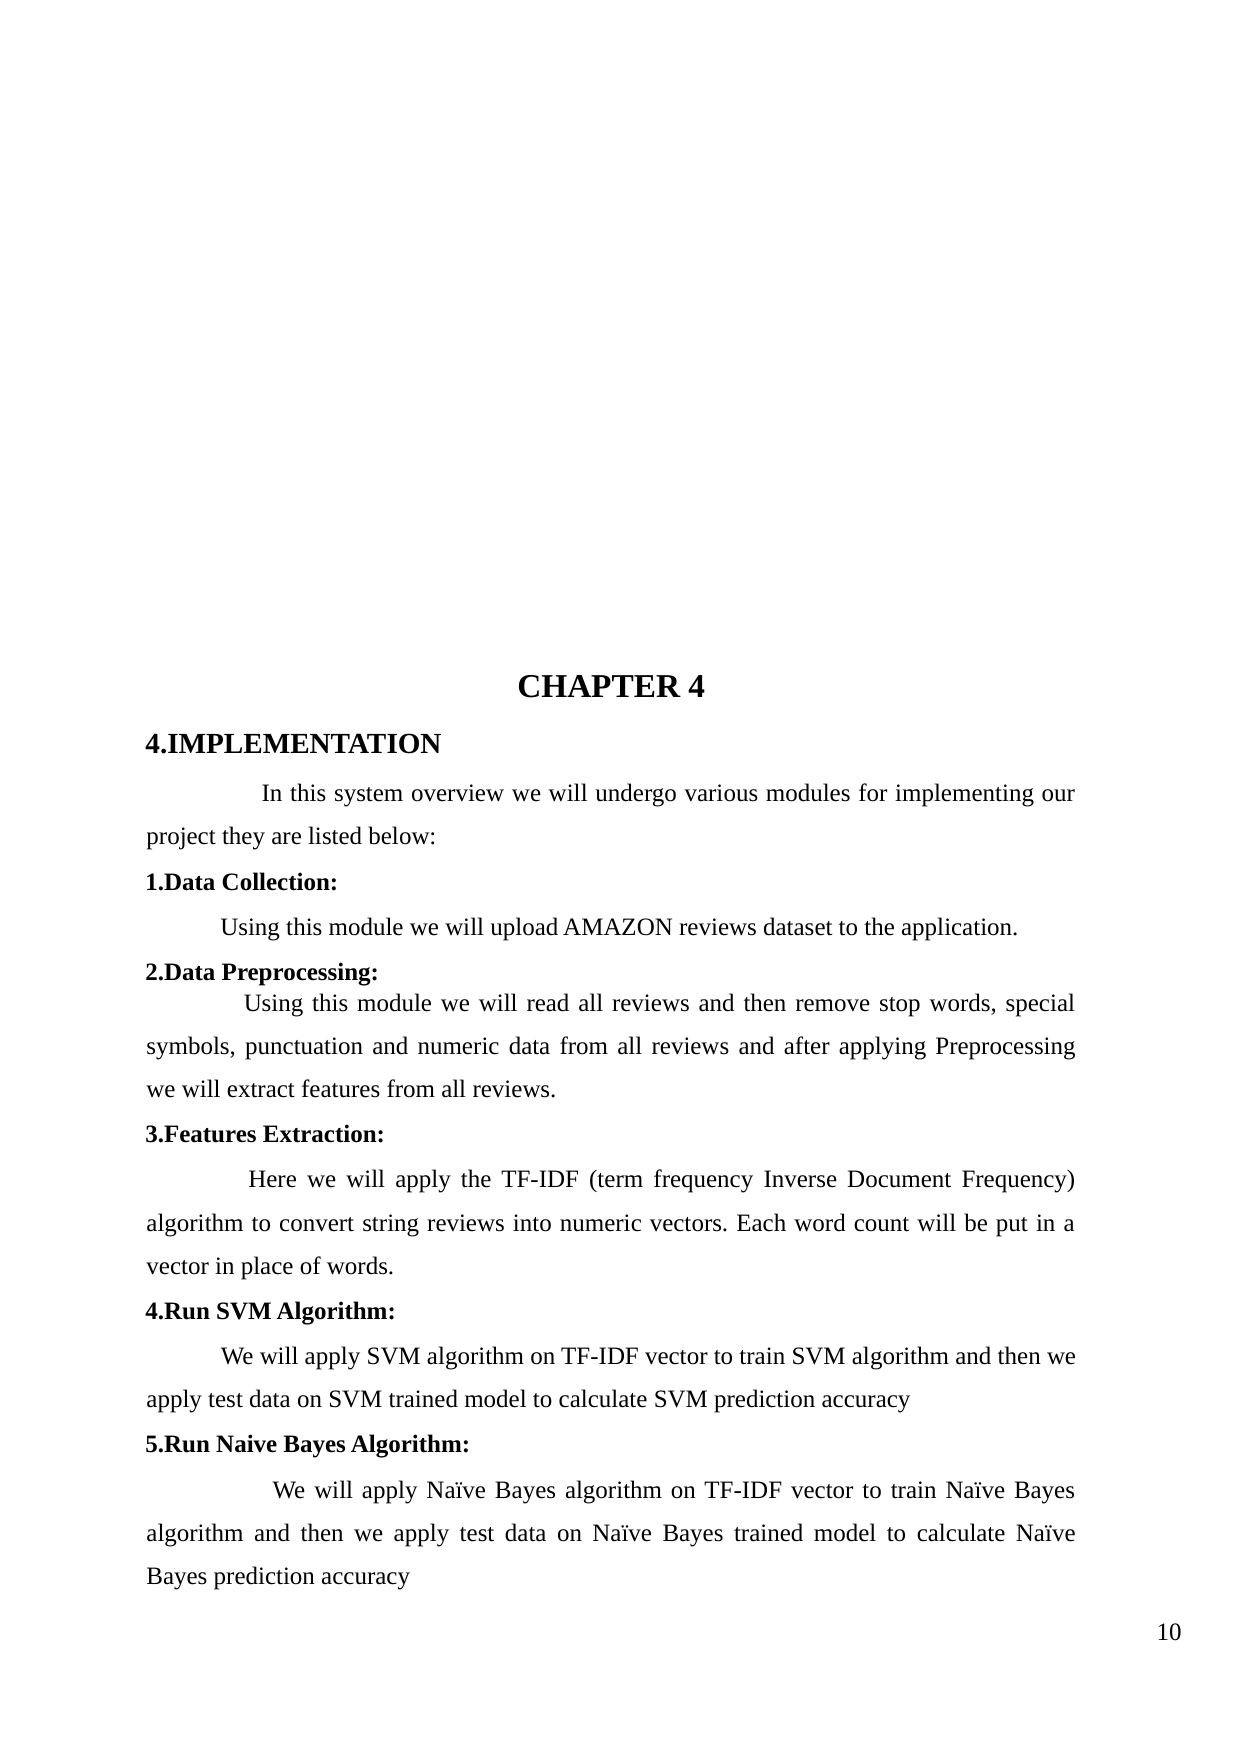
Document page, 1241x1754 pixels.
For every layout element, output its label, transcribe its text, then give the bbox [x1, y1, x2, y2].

subtitle CHAPTER 4 [145, 666, 1077, 704]
subtitle 4.IMPLEMENTATION [145, 726, 1077, 759]
text 5.Run Naive Bayes Algorithm: [145, 1429, 1077, 1458]
text 2.Data Preprocessing: [145, 957, 1077, 986]
text We will apply Naïve Bayes algorithm on TF-IDF vector to train Naïve Bayes algorithm and then we apply test data on Naïve Bayes trained model to calculate Naïve Bayes prediction accuracy [145, 1475, 1077, 1590]
text Here we will apply the TF-IDF (term frequency Inverse Document Frequency) algorithm to convert string reviews into numeric vectors. Each word count will be put in a vector in place of words. [145, 1164, 1077, 1279]
text 3.Features Extraction: [145, 1119, 1077, 1148]
text Using this module we will read all reviews and then remove stop words, special symbols, punctuation and numeric data from all reviews and after applying Preprocessing we will extract features from all reviews. [145, 988, 1077, 1103]
text 1.Data Collection: [145, 867, 1077, 895]
text Using this module we will upload AMAZON reviews dataset to the application. [145, 912, 1077, 941]
text We will apply SVM algorithm on TF-IDF vector to train SVM algorithm and then we apply test data on SVM trained model to calculate SVM prediction accuracy [145, 1341, 1077, 1413]
text 4.Run SVM Algorithm: [145, 1296, 1077, 1325]
text In this system overview we will undergo various modules for implementing our project they are listed below: [145, 778, 1077, 850]
